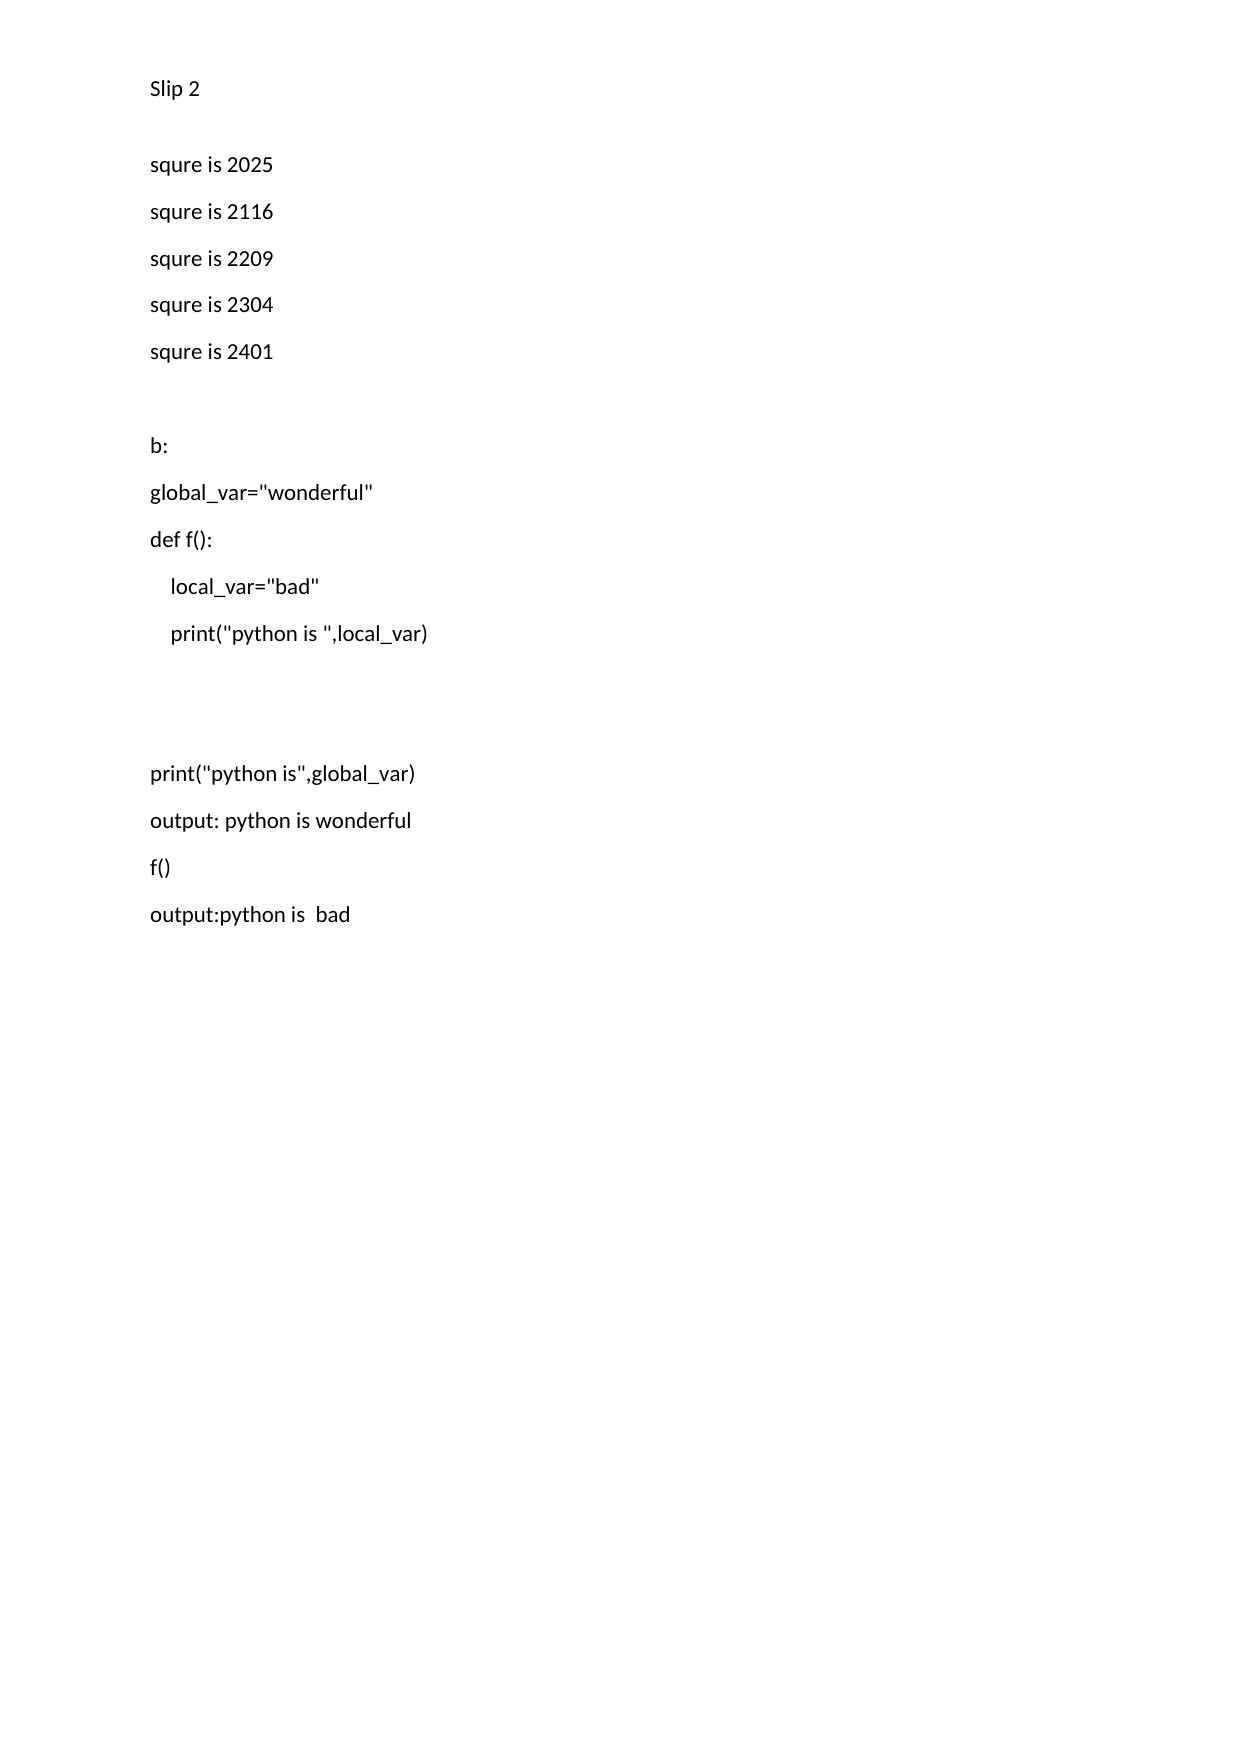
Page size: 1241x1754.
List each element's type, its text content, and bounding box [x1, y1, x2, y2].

text output:python is bad [150, 900, 1090, 928]
text squre is 2401 [150, 337, 1090, 366]
text f() [150, 853, 1090, 881]
text global_var="wonderful" [150, 478, 1090, 506]
text squre is 2116 [150, 197, 1090, 225]
text print("python is",global_var) [150, 759, 1090, 787]
text squre is 2209 [150, 244, 1090, 272]
text squre is 2304 [150, 291, 1090, 319]
text b: [150, 431, 1090, 459]
text local_var="bad" [150, 572, 1090, 600]
text squre is 2025 [150, 150, 1090, 178]
text def f(): [150, 525, 1090, 553]
text output: python is wonderful [150, 806, 1090, 834]
text print("python is ",local_var) [150, 619, 1090, 647]
